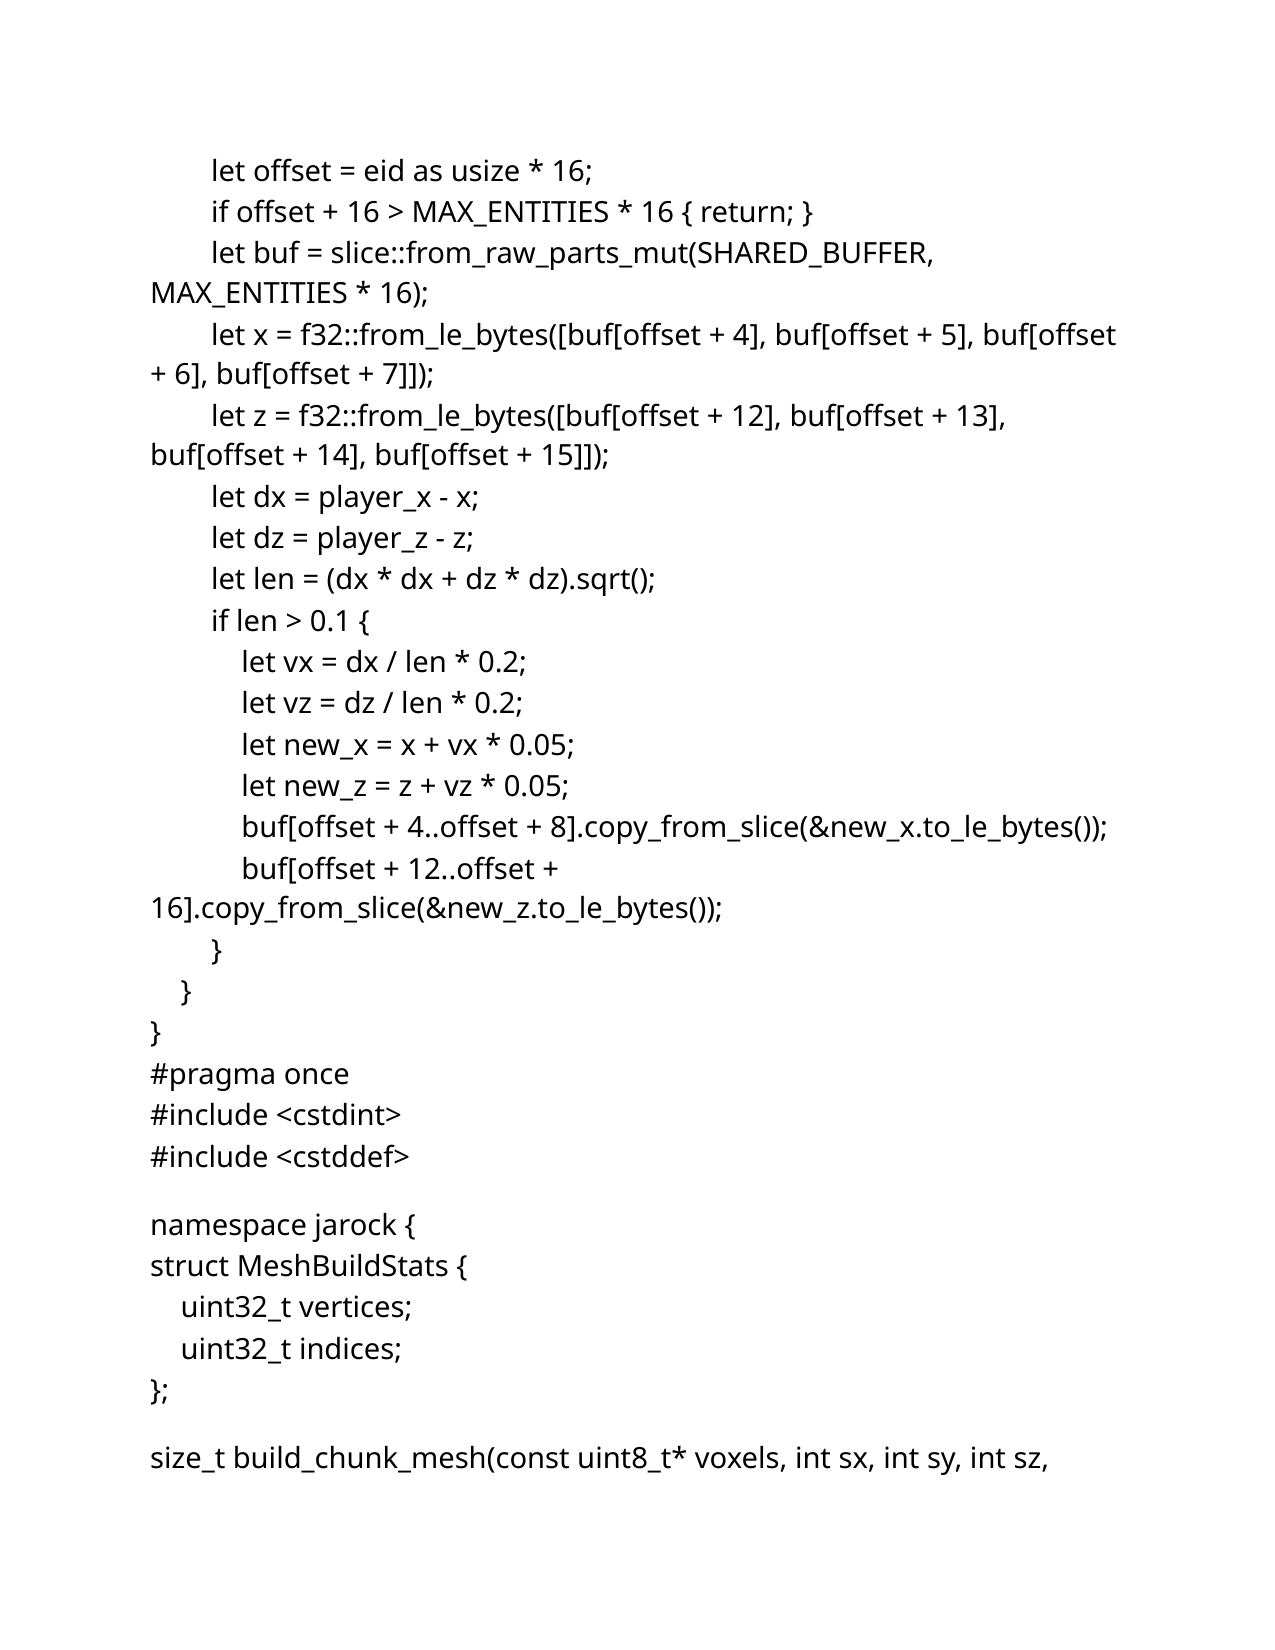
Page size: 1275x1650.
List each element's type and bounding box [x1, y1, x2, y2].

text [150, 150, 1125, 1479]
